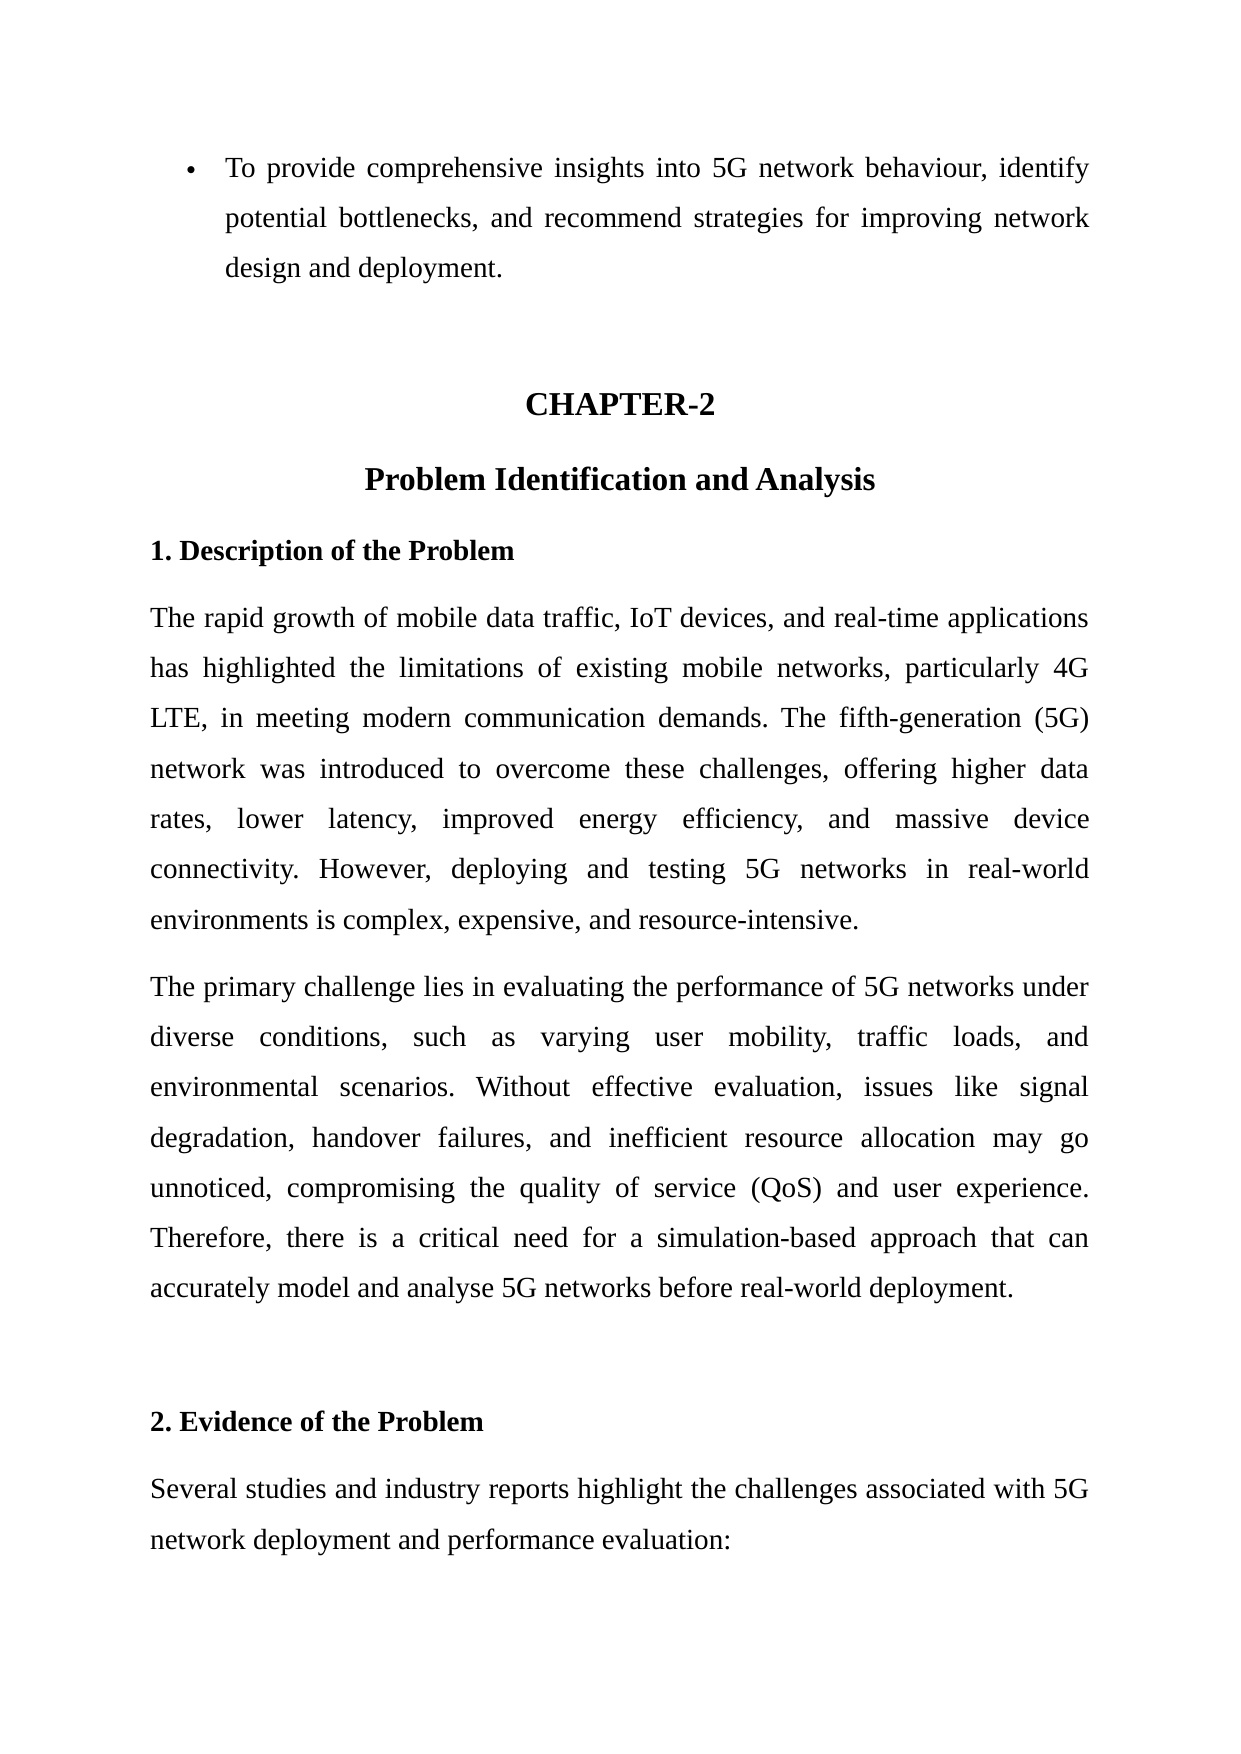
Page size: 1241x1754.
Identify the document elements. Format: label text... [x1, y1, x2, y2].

text Problem Identification and Analysis [150, 459, 1090, 497]
text CHAPTER-2 [150, 384, 1090, 423]
text 2. Evidence of the Problem [150, 1404, 1090, 1438]
text The rapid growth of mobile data traffic, IoT devices, and real-time applications has highlighted the limitations of existing mobile networks, particularly 4G LTE, in meeting modern communication demands. The fifth-generation (5G) network was introduced to overcome these challenges, offering higher data rates, lower latency, improved energy efficiency, and massive device connectivity. However, deploying and testing 5G networks in real-world environments is complex, expensive, and resource-intensive. [150, 600, 1090, 935]
text 1. Description of the Problem [150, 533, 1090, 566]
text Several studies and industry reports highlight the challenges associated with 5G network deployment and performance evaluation: [150, 1472, 1090, 1555]
text The primary challenge lies in evaluating the performance of 5G networks under diverse conditions, such as varying user mobility, traffic loads, and environmental scenarios. Without effective evaluation, issues like signal degradation, handover failures, and inefficient resource allocation may go unnoticed, compromising the quality of service (QoS) and user experience. Therefore, there is a critical need for a simulation-based approach that can accurately model and analyse 5G networks before real-world deployment. [150, 969, 1090, 1304]
list To provide comprehensive insights into 5G network behaviour, identify potential bottlenecks, and recommend strategies for improving network design and deployment. [187, 150, 1090, 284]
